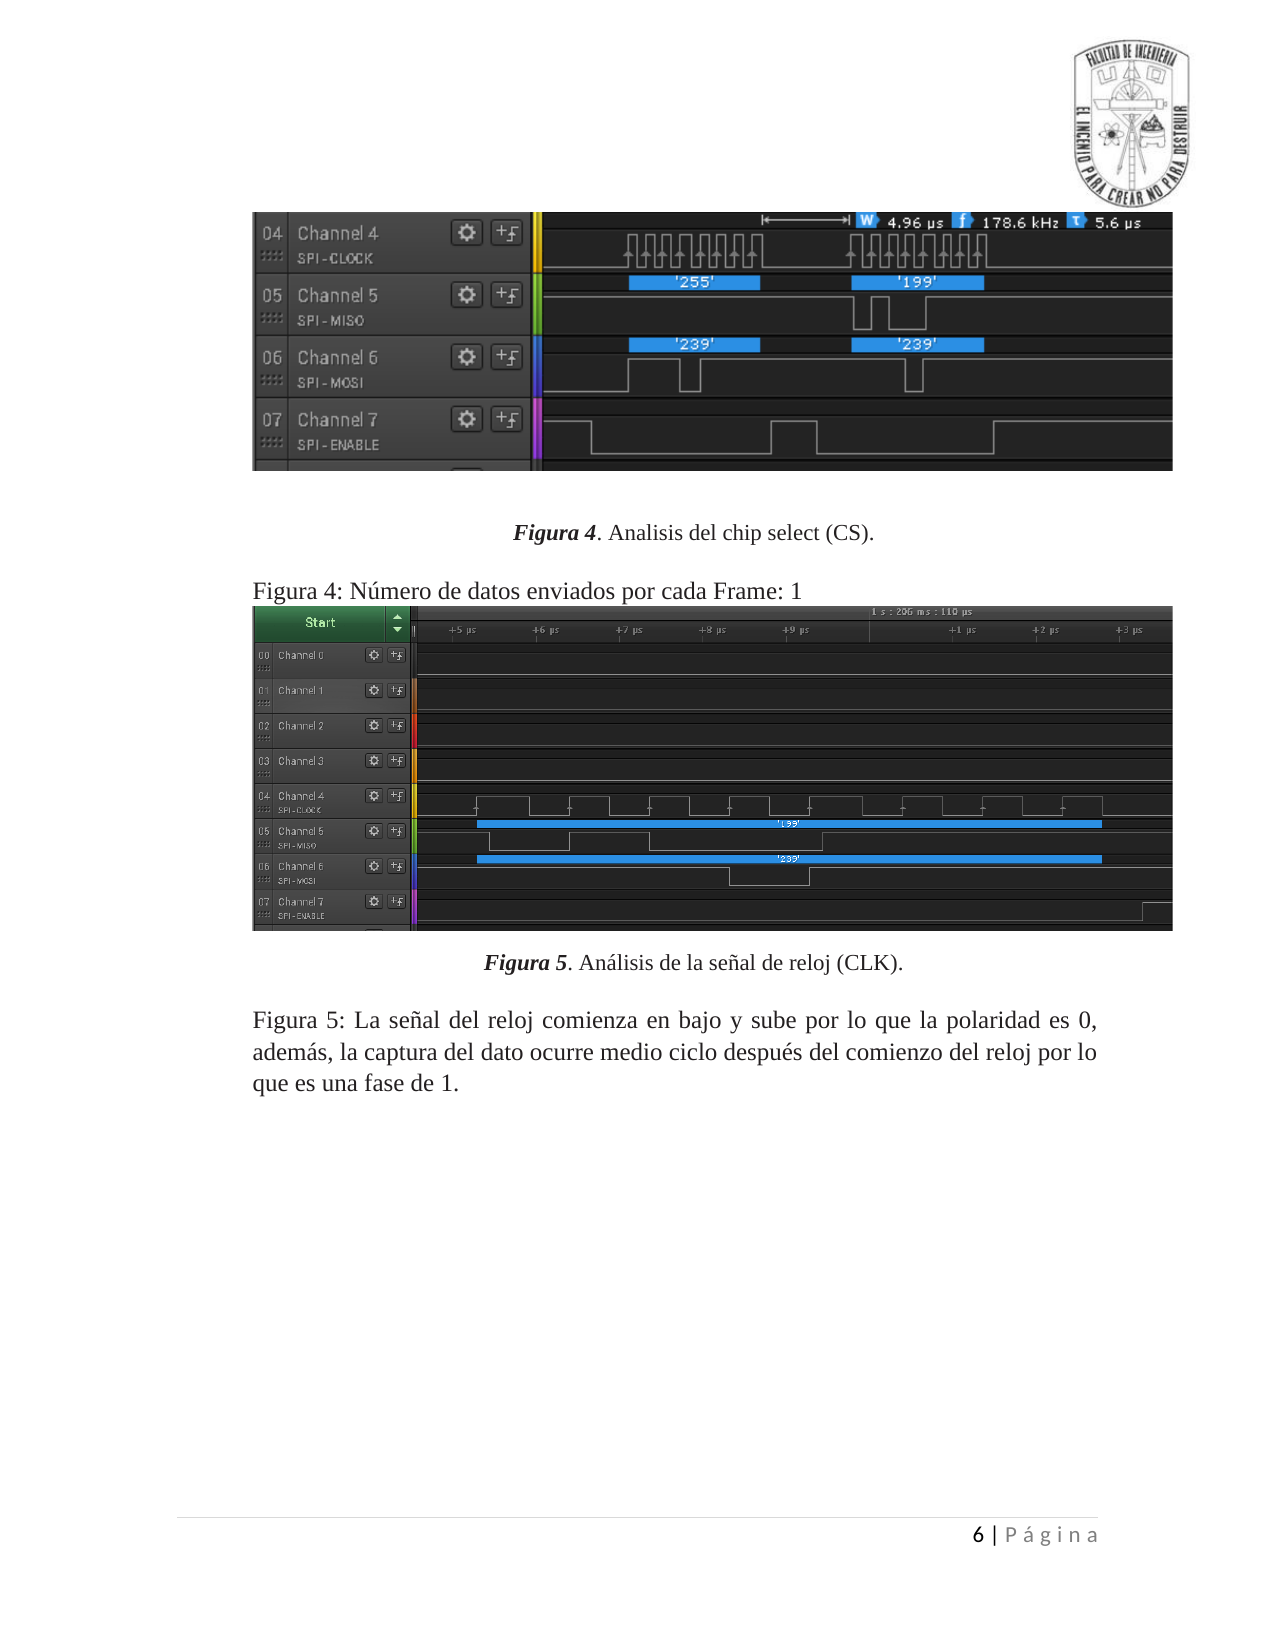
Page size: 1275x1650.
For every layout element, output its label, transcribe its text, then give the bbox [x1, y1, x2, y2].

text Figura 4. Analisis del chip select (CS). [290, 519, 1098, 546]
list Figura 5: La señal del reloj comienza en bajo y sube por lo que la polaridad es 0, además, la captura del dato ocurre medio ciclo después del comienzo del reloj por lo que es una fase de 1. [252, 1006, 1098, 1096]
picture [252, 606, 1173, 931]
picture [252, 36, 1200, 471]
list Figura 4: Número de datos enviados por cada Frame: 1 [252, 576, 1098, 604]
text Figura 5. Análisis de la señal de reloj (CLK). [290, 949, 1098, 975]
